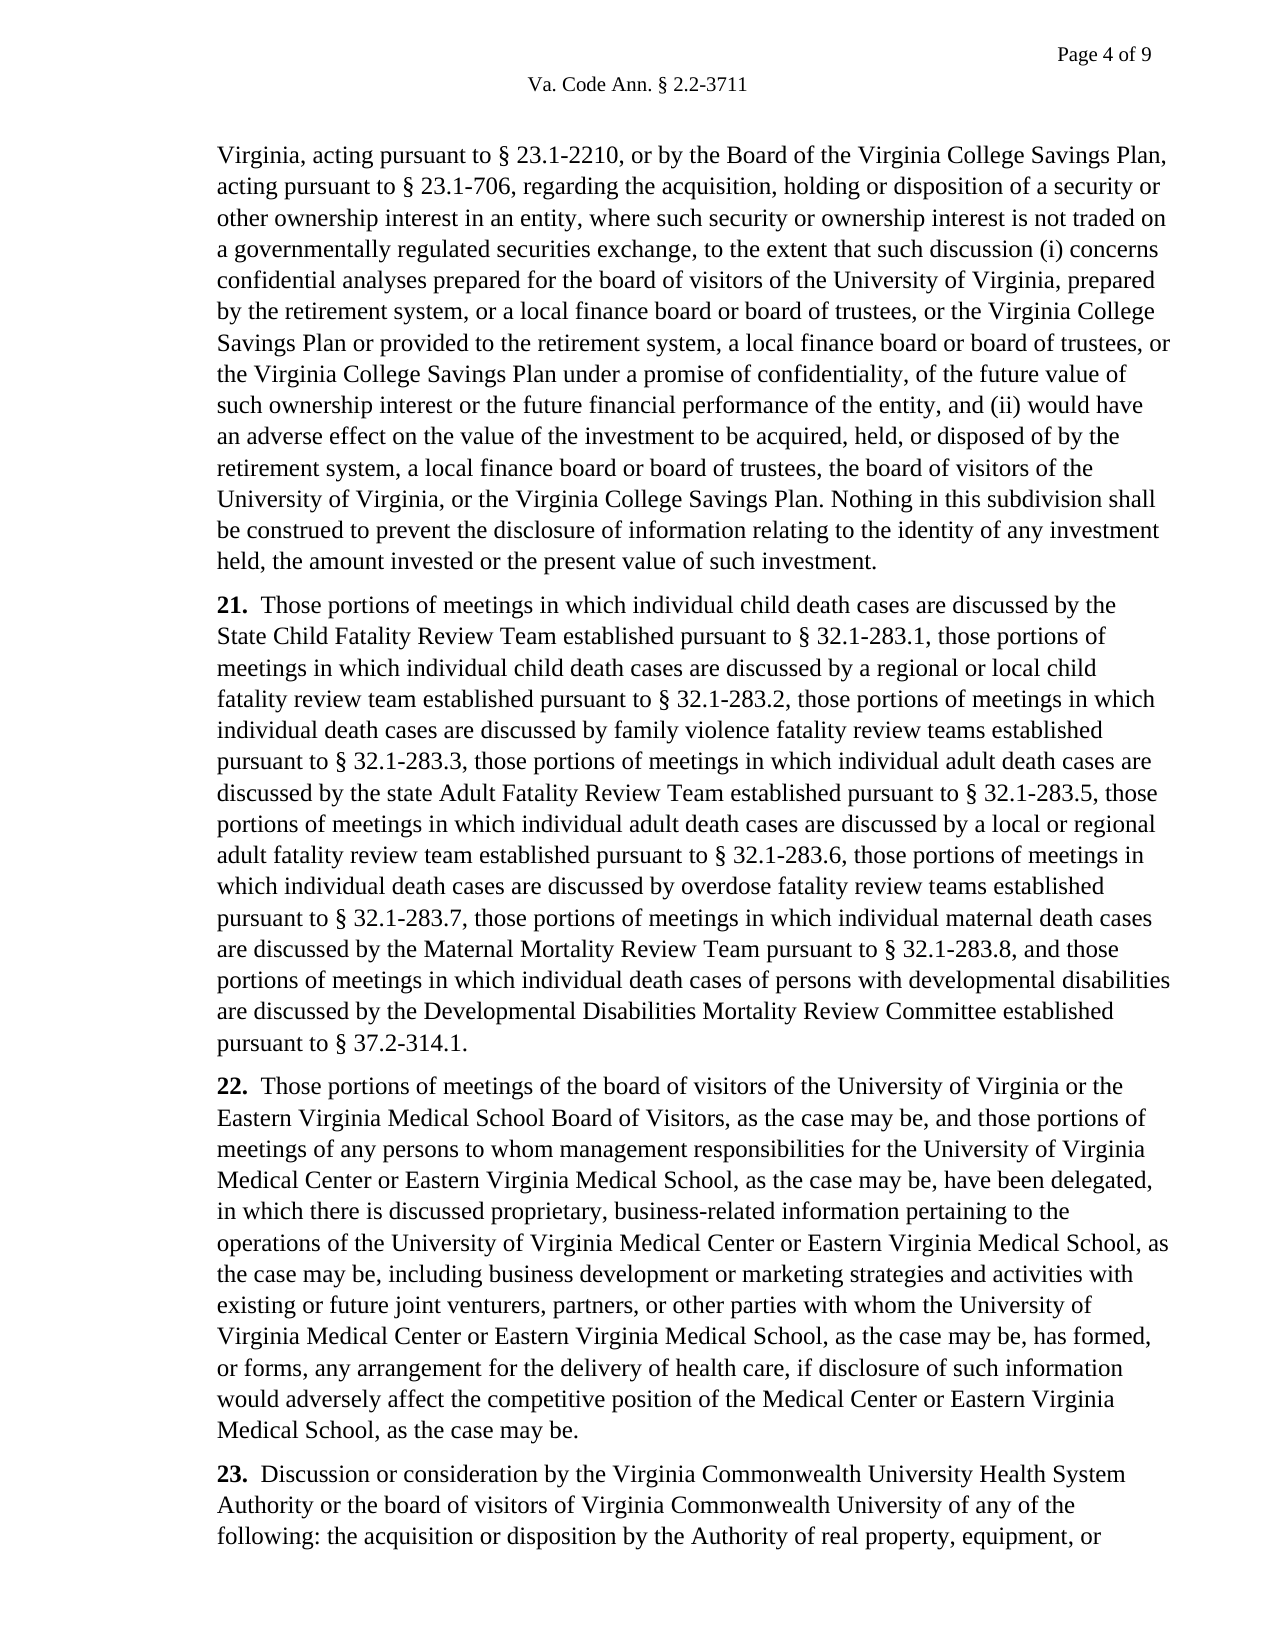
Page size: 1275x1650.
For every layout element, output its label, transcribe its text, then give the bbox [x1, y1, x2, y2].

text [217, 1456, 1171, 1550]
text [217, 138, 1171, 575]
text 22. Those portions of meetings of the board of visitors of the University of Virginia or the Eastern Virginia Medical School Board of Visitors, as the case may be, and those portions of meetings of any persons to whom management responsibilities for the University of Virginia Medical Center or Eastern Virginia Medical School, as the case may be, have been delegated, in which there is discussed proprietary, business-related information pertaining to the operations of the University of Virginia Medical Center or Eastern Virginia Medical School, as the case may be, including business development or marketing strategies and activities with existing or future joint venturers, partners, or other parties with whom the University of Virginia Medical Center or Eastern Virginia Medical School, as the case may be, has formed, or forms, any arrangement for the delivery of health care, if disclosure of such information would adversely affect the competitive position of the Medical Center or Eastern Virginia Medical School, as the case may be. [217, 1069, 1171, 1444]
text 21. Those portions of meetings in which individual child death cases are discussed by the State Child Fatality Review Team established pursuant to § 32.1-283.1, those portions of meetings in which individual child death cases are discussed by a regional or local child fatality review team established pursuant to § 32.1-283.2, those portions of meetings in which individual death cases are discussed by family violence fatality review teams established pursuant to § 32.1-283.3, those portions of meetings in which individual adult death cases are discussed by the state Adult Fatality Review Team established pursuant to § 32.1-283.5, those portions of meetings in which individual adult death cases are discussed by a local or regional adult fatality review team established pursuant to § 32.1-283.6, those portions of meetings in which individual death cases are discussed by overdose fatality review teams established pursuant to § 32.1-283.7, those portions of meetings in which individual maternal death cases are discussed by the Maternal Mortality Review Team pursuant to § 32.1-283.8, and those portions of meetings in which individual death cases of persons with developmental disabilities are discussed by the Developmental Disabilities Mortality Review Committee established pursuant to § 37.2-314.1. [217, 588, 1171, 1056]
